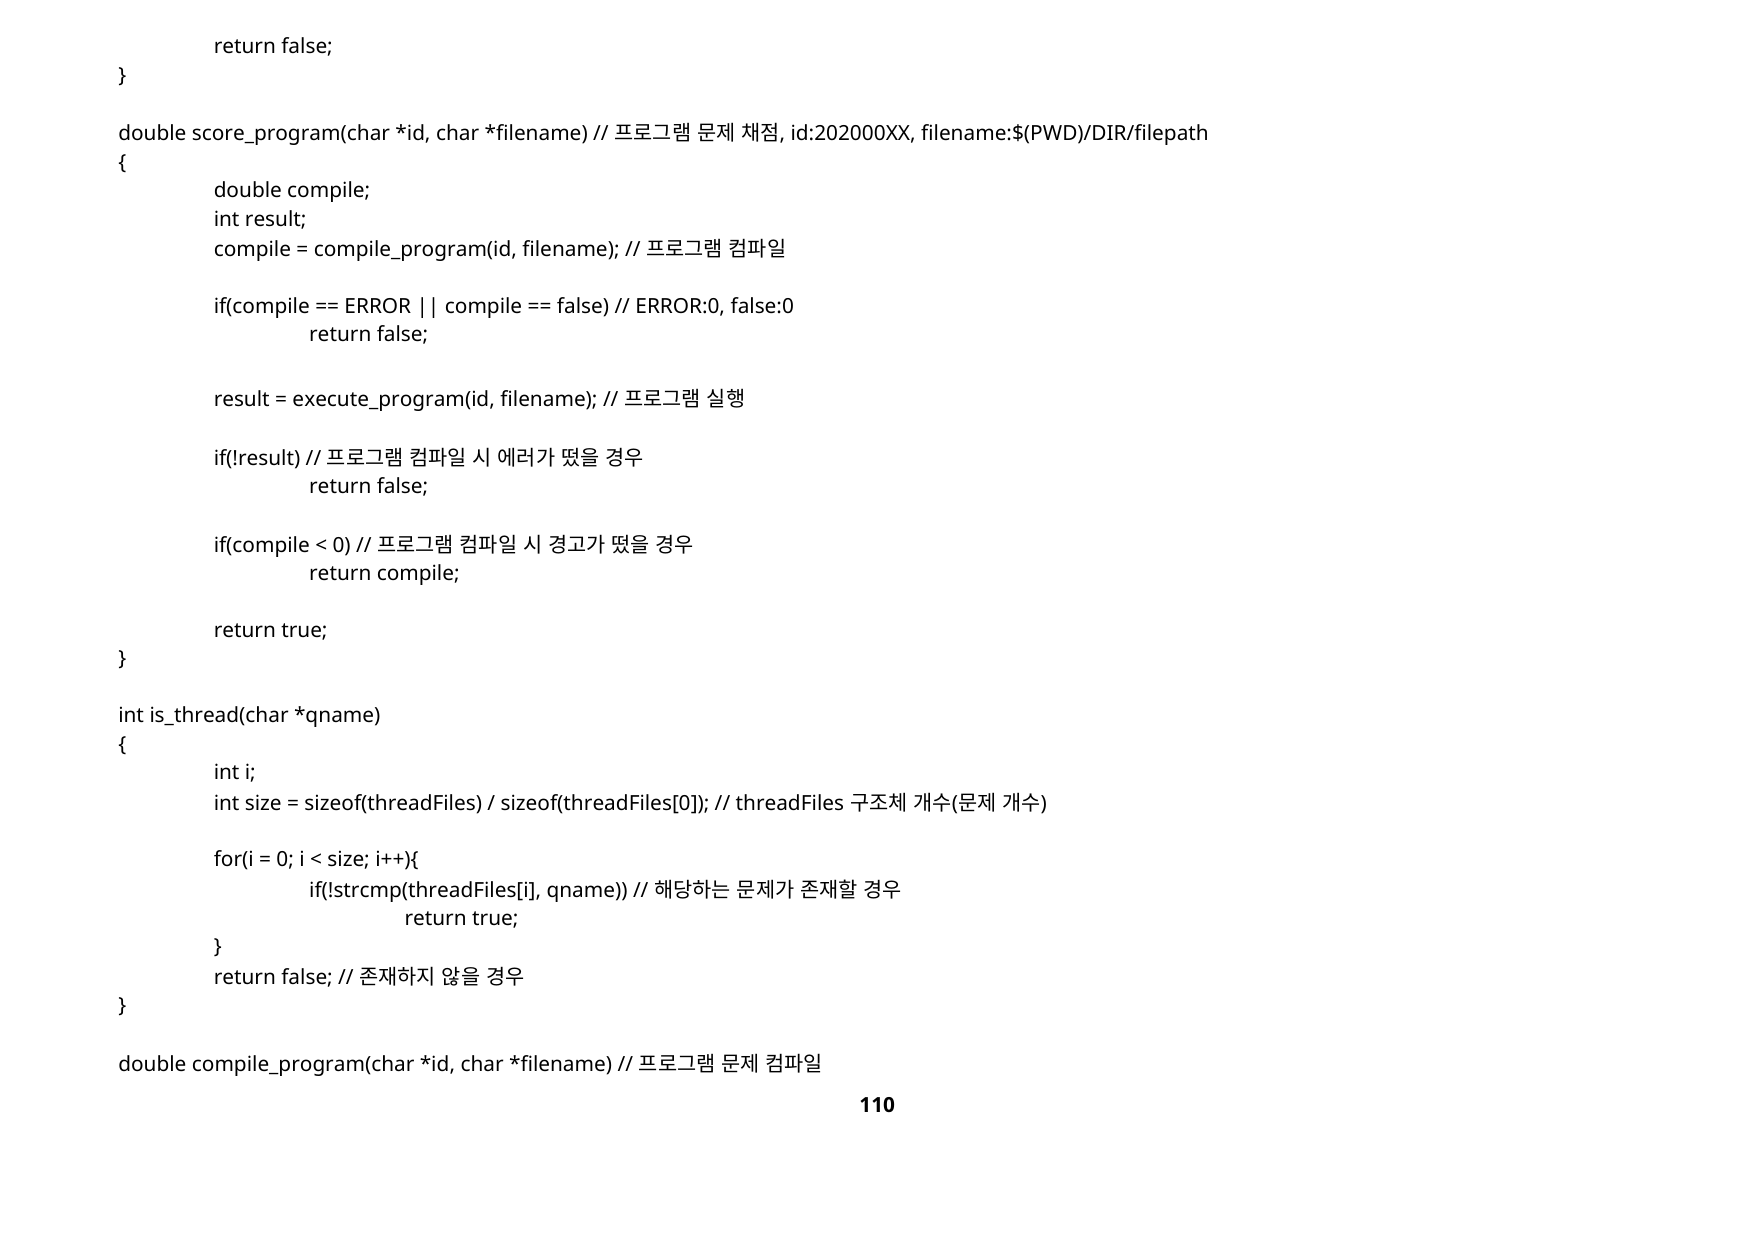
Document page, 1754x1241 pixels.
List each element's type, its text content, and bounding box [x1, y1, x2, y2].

text if(compile == ERROR || compile == false) // ERROR:0, false:0 [118, 291, 1636, 319]
text return true; [118, 615, 1636, 643]
text int i; [118, 757, 1636, 786]
text return false; // 존재하지 않을 경우 [118, 960, 1636, 990]
text return compile; [118, 558, 1636, 587]
text int is_thread(char *qname) [118, 700, 1636, 729]
text } [118, 990, 1636, 1019]
text result = execute_program(id, filename); // 프로그램 실행 [118, 382, 1636, 412]
text { [118, 729, 1636, 757]
text return false; [118, 471, 1636, 499]
text for(i = 0; i < size; i++){ [118, 844, 1636, 873]
text double compile_program(char *id, char *filename) // 프로그램 문제 컴파일 [118, 1047, 1636, 1078]
text return false; [118, 31, 1636, 60]
text if(compile < 0) // 프로그램 컴파일 시 경고가 떴을 경우 [118, 528, 1636, 558]
text return true; [118, 903, 1636, 932]
text int result; [118, 204, 1636, 232]
text double compile; [118, 175, 1636, 204]
text } [118, 643, 1636, 672]
text { [118, 147, 1636, 175]
text if(!strcmp(threadFiles[i], qname)) // 해당하는 문제가 존재할 경우 [118, 873, 1636, 903]
text double score_program(char *id, char *filename) // 프로그램 문제 채점, id:202000XX, filename:$(PWD)/DIR/filepath [118, 117, 1636, 147]
text return false; [118, 319, 1636, 348]
text if(!result) // 프로그램 컴파일 시 에러가 떴을 경우 [118, 441, 1636, 471]
text } [118, 60, 1636, 88]
text } [118, 932, 1636, 960]
text compile = compile_program(id, filename); // 프로그램 컴파일 [118, 232, 1636, 263]
text int size = sizeof(threadFiles) / sizeof(threadFiles[0]); // threadFiles 구조체 개수(문제 개수) [118, 786, 1636, 816]
